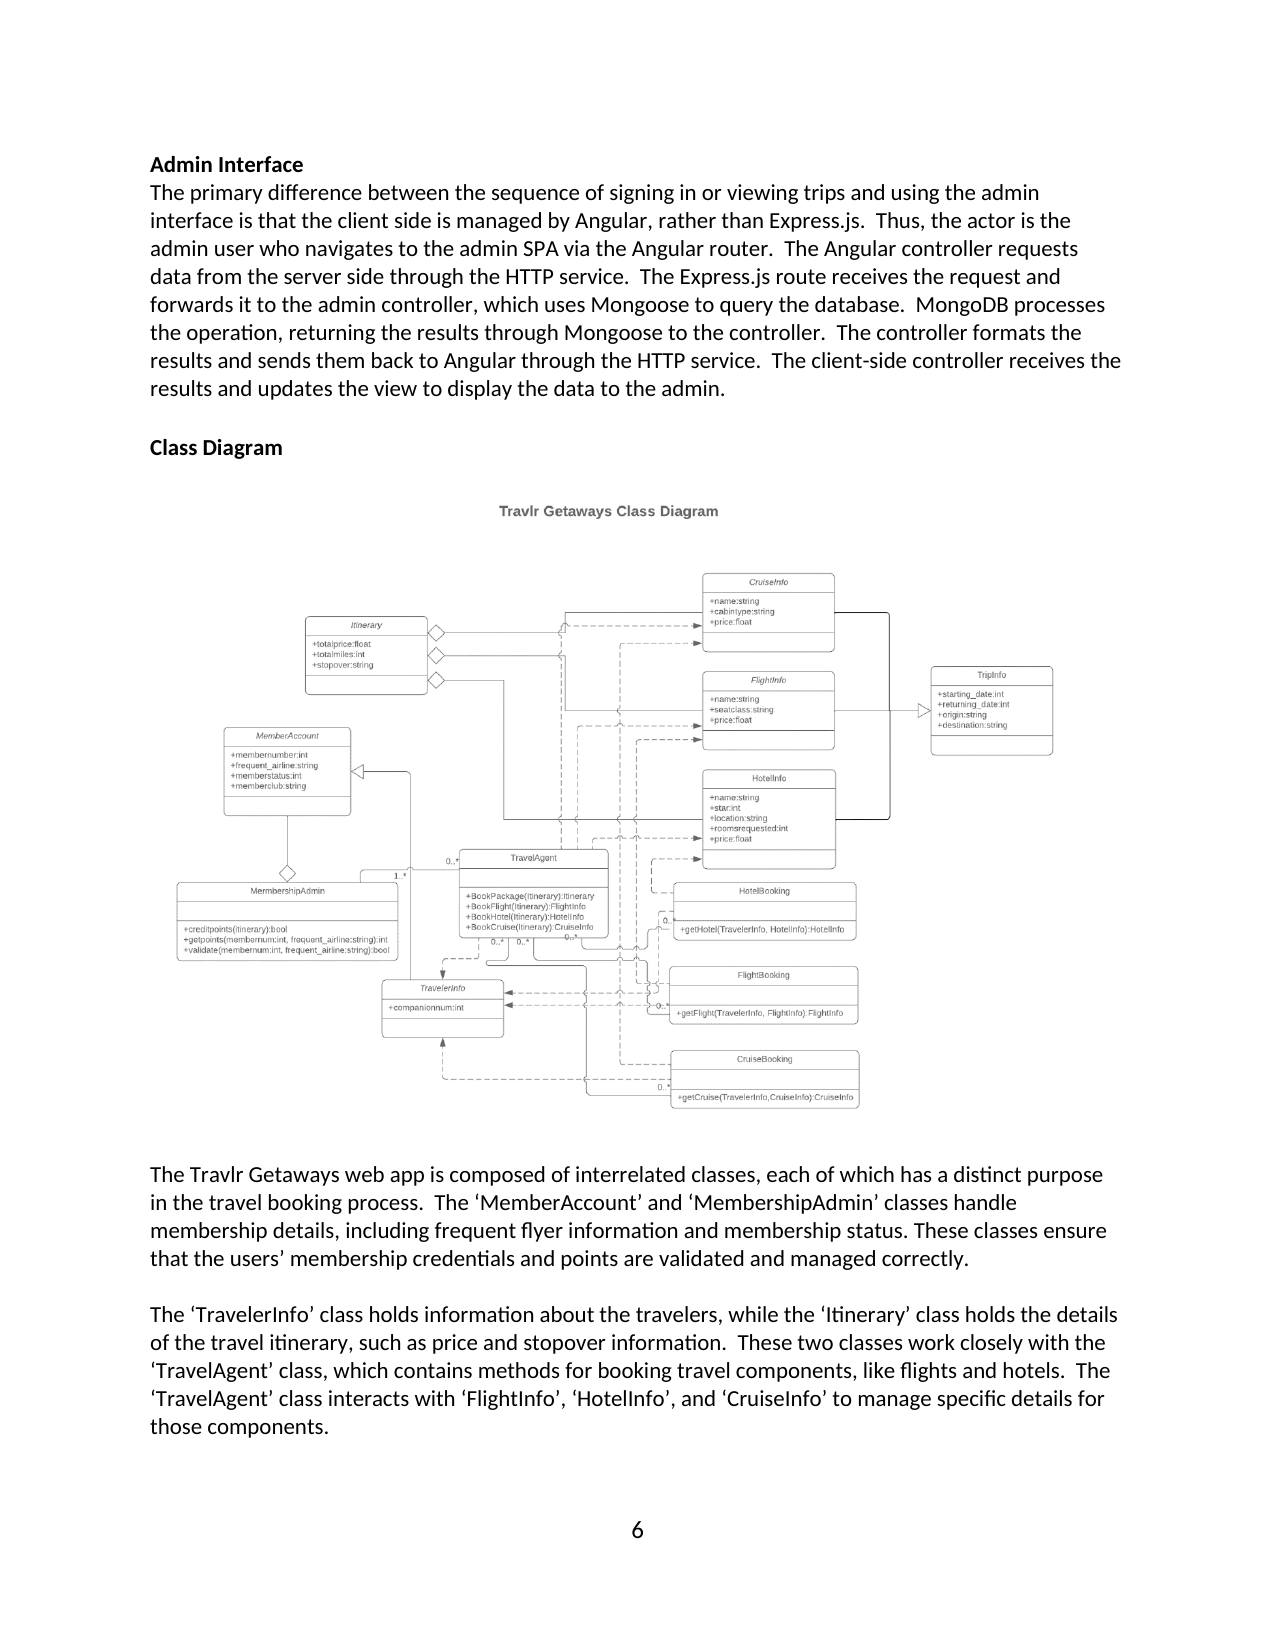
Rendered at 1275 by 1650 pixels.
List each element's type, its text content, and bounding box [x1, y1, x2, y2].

picture [150, 488, 1075, 1130]
text The ‘TravelerInfo’ class holds information about the travelers, while the ‘Itinerary’ class holds the details of the travel itinerary, such as price and stopover information. These two classes work closely with the ‘TravelAgent’ class, which contains methods for booking travel components, like flights and hotels. The ‘TravelAgent’ class interacts with ‘FlightInfo’, ‘HotelInfo’, and ‘CruiseInfo’ to manage specific details for those components. [150, 1300, 1125, 1440]
subtitle Class Diagram [150, 433, 1125, 461]
text Admin Interface [150, 150, 1125, 178]
text The primary difference between the sequence of signing in or viewing trips and using the admin interface is that the client side is managed by Angular, rather than Express.js. Thus, the actor is the admin user who navigates to the admin SPA via the Angular router. The Angular controller requests data from the server side through the HTTP service. The Express.js route receives the request and forwards it to the admin controller, which uses Mongoose to query the database. MongoDB processes the operation, returning the results through Mongoose to the controller. The controller formats the results and sends them back to Angular through the HTTP service. The client-side controller receives the results and updates the view to display the data to the admin. [150, 178, 1125, 402]
text The Travlr Getaways web app is composed of interrelated classes, each of which has a distinct purpose in the travel booking process. The ‘MemberAccount’ and ‘MembershipAdmin’ classes handle membership details, including frequent flyer information and membership status. These classes ensure that the users’ membership credentials and points are validated and managed correctly. [150, 1160, 1125, 1272]
